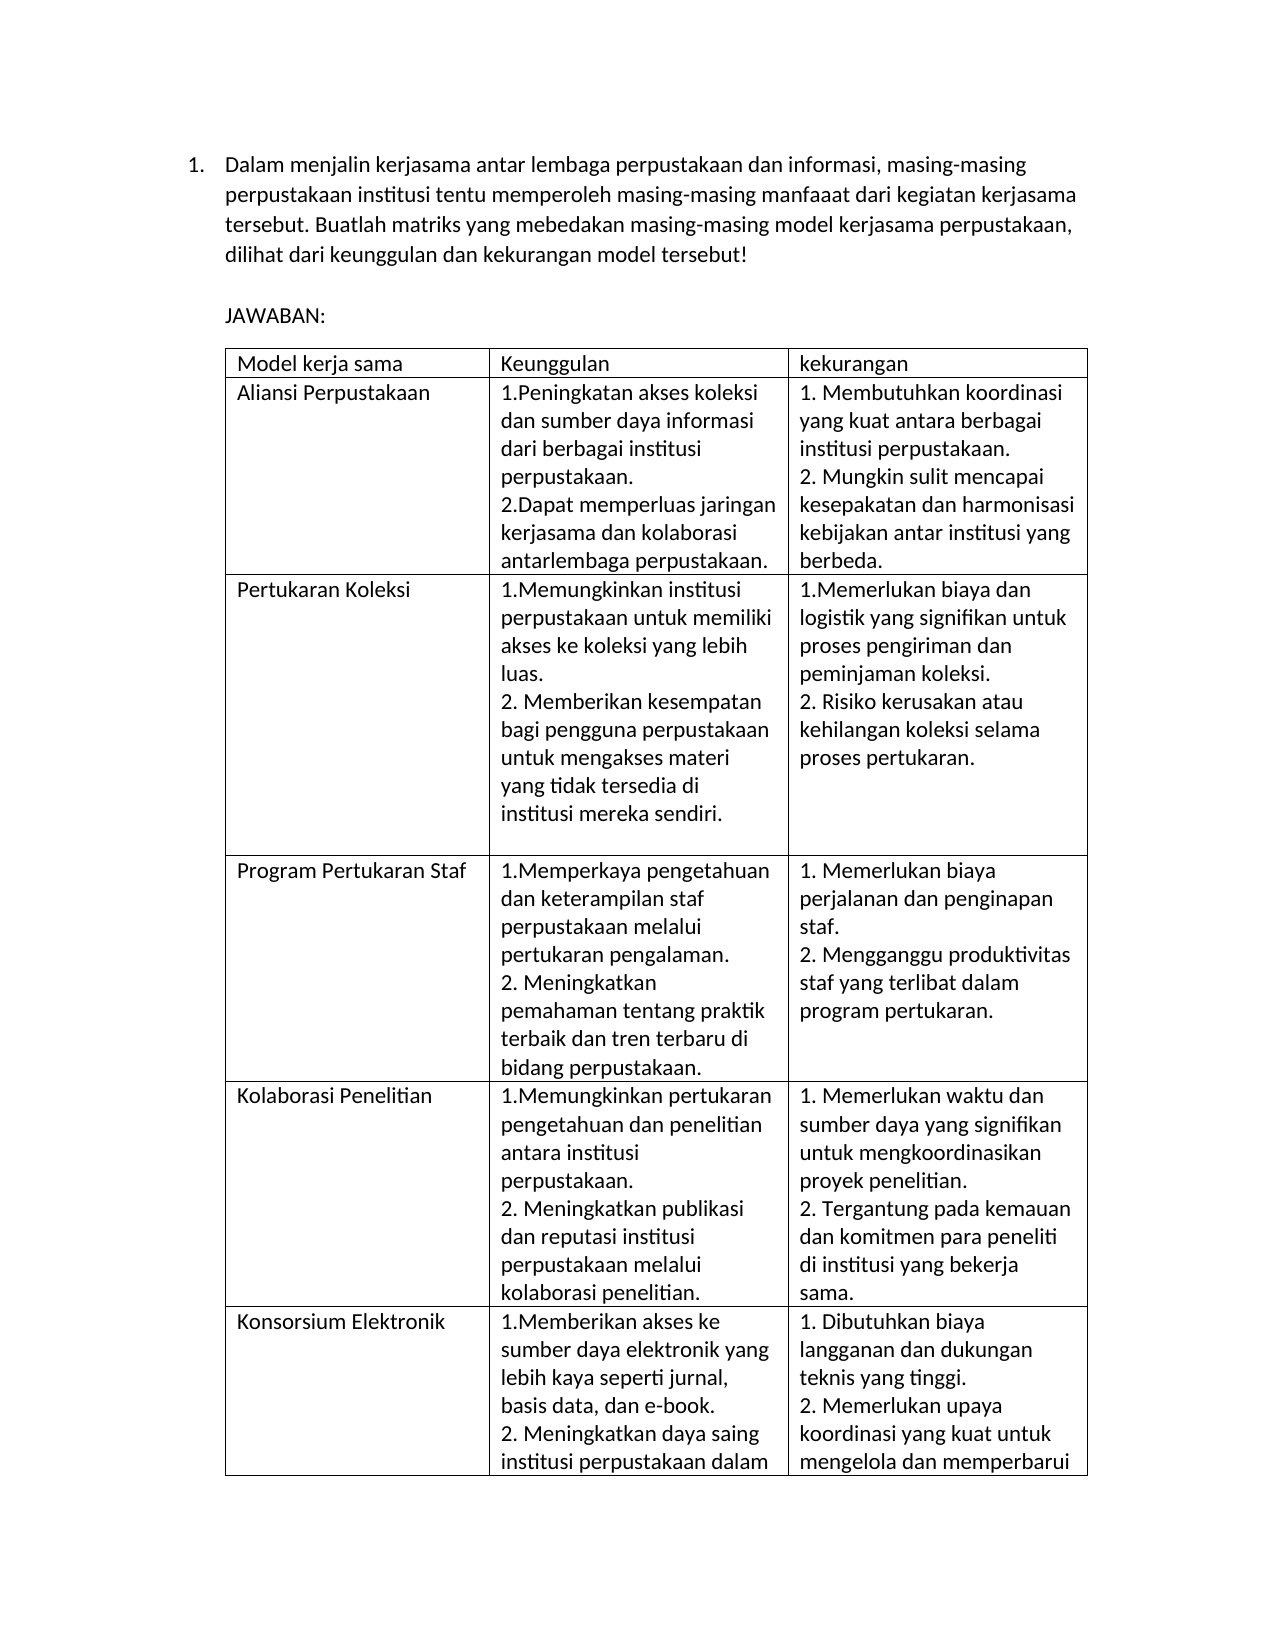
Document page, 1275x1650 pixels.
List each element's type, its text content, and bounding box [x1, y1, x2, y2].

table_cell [226, 1307, 489, 1475]
table_cell 1.Peningkatan akses koleksi dan sumber daya informasi dari berbagai institusi perpustakaan. 2.Dapat memperluas jaringan kerjasama dan kolaborasi antarlembaga perpustakaan. [490, 378, 788, 574]
table_cell Pertukaran Koleksi [226, 575, 489, 855]
table_cell Aliansi Perpustakaan [226, 378, 489, 574]
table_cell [490, 1307, 788, 1475]
list JAWABAN: [225, 301, 1125, 329]
list Dalam menjalin kerjasama antar lembaga perpustakaan dan informasi, masing-masing perpustakaan institusi tentu memperoleh masing-masing manfaaat dari kegiatan kerjasama tersebut. Buatlah matriks yang mebedakan masing-masing model kerjasama perpustakaan, dilihat dari keunggulan dan kekurangan model tersebut! [187, 150, 1125, 269]
table_cell 1.Memerlukan biaya dan logistik yang signifikan untuk proses pengiriman dan peminjaman koleksi. 2. Risiko kerusakan atau kehilangan koleksi selama proses pertukaran. [789, 575, 1087, 855]
table_header kekurangan [789, 349, 1087, 377]
table_header Keunggulan [490, 349, 788, 377]
table_cell 1. Memerlukan waktu dan sumber daya yang signifikan untuk mengkoordinasikan proyek penelitian. 2. Tergantung pada kemauan dan komitmen para peneliti di institusi yang bekerja sama. [789, 1082, 1087, 1306]
table_header Model kerja sama [226, 349, 489, 377]
table_cell Kolaborasi Penelitian [226, 1082, 489, 1306]
table_cell 1.Memungkinkan institusi perpustakaan untuk memiliki akses ke koleksi yang lebih luas. 2. Memberikan kesempatan bagi pengguna perpustakaan untuk mengakses materi yang tidak tersedia di institusi mereka sendiri. [490, 575, 788, 855]
table_cell Program Pertukaran Staf [226, 856, 489, 1081]
table_cell 1.Memungkinkan pertukaran pengetahuan dan penelitian antara institusi perpustakaan. 2. Meningkatkan publikasi dan reputasi institusi perpustakaan melalui kolaborasi penelitian. [490, 1082, 788, 1306]
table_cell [789, 1307, 1087, 1475]
table_cell 1.Memperkaya pengetahuan dan keterampilan staf perpustakaan melalui pertukaran pengalaman. 2. Meningkatkan pemahaman tentang praktik terbaik dan tren terbaru di bidang perpustakaan. [490, 856, 788, 1081]
table_cell 1. Memerlukan biaya perjalanan dan penginapan staf. 2. Mengganggu produktivitas staf yang terlibat dalam program pertukaran. [789, 856, 1087, 1081]
table_cell 1. Membutuhkan koordinasi yang kuat antara berbagai institusi perpustakaan. 2. Mungkin sulit mencapai kesepakatan dan harmonisasi kebijakan antar institusi yang berbeda. [789, 378, 1087, 574]
